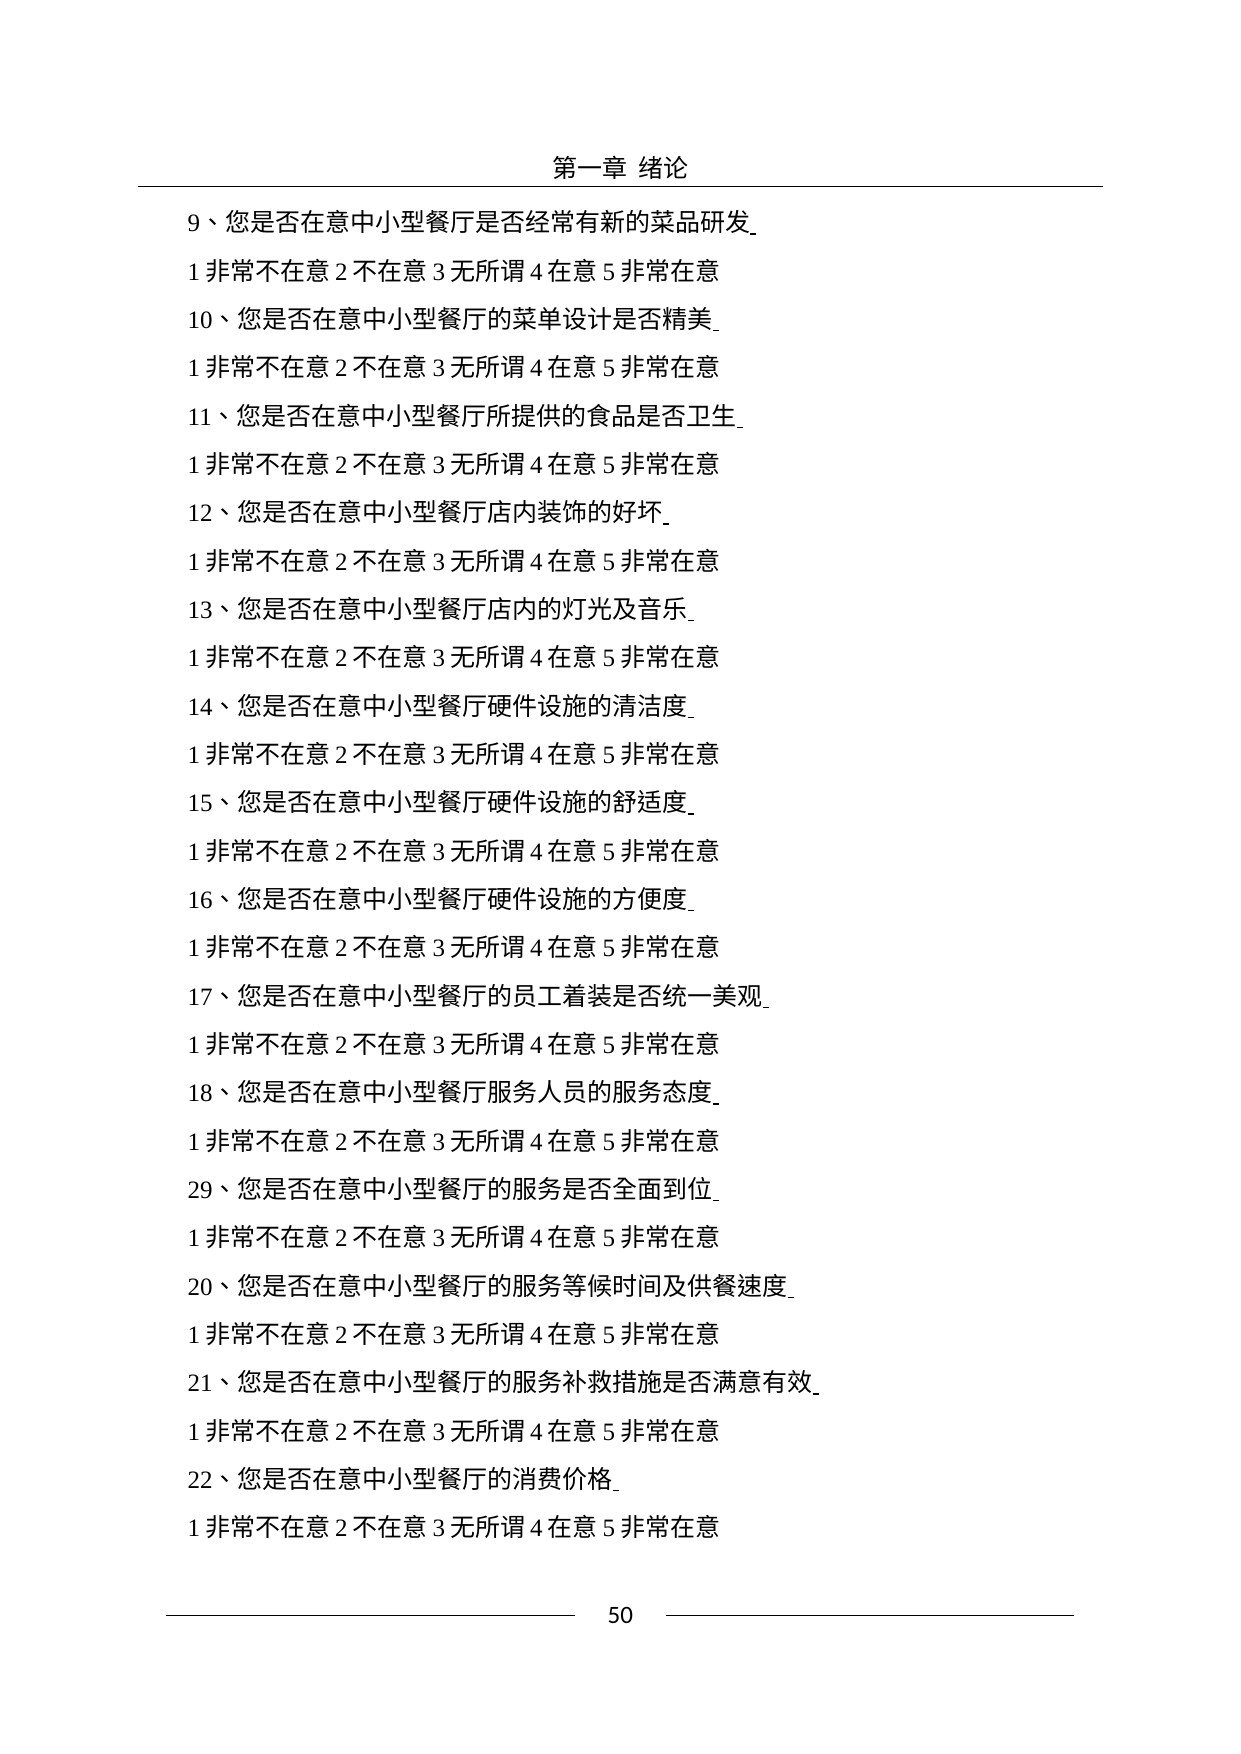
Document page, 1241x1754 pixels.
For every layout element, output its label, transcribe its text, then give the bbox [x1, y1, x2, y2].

text 17、您是否在意中小型餐厅的员工着装是否统一美观 [137, 963, 1103, 1011]
text 1非常不在意2不在意3无所谓4在意5非常在意 [137, 334, 1103, 383]
text 1非常不在意2不在意3无所谓4在意5非常在意 [137, 431, 1103, 479]
text 1非常不在意2不在意3无所谓4在意5非常在意 [137, 818, 1103, 866]
text 1非常不在意2不在意3无所谓4在意5非常在意 [137, 528, 1103, 576]
text 20、您是否在意中小型餐厅的服务等候时间及供餐速度 [137, 1253, 1103, 1301]
text 10、您是否在意中小型餐厅的菜单设计是否精美 [137, 286, 1103, 334]
text 15、您是否在意中小型餐厅硬件设施的舒适度 [137, 769, 1103, 818]
text 14、您是否在意中小型餐厅硬件设施的清洁度 [137, 673, 1103, 721]
text 1非常不在意2不在意3无所谓4在意5非常在意 [137, 914, 1103, 963]
text 1非常不在意2不在意3无所谓4在意5非常在意 [137, 1108, 1103, 1156]
text 29、您是否在意中小型餐厅的服务是否全面到位 [137, 1156, 1103, 1204]
text 1非常不在意2不在意3无所谓4在意5非常在意 [137, 721, 1103, 769]
text 1非常不在意2不在意3无所谓4在意5非常在意 [137, 1301, 1103, 1349]
text 1非常不在意2不在意3无所谓4在意5非常在意 [137, 1494, 1103, 1543]
text 13、您是否在意中小型餐厅店内的灯光及音乐 [137, 576, 1103, 624]
text 22、您是否在意中小型餐厅的消费价格 [137, 1446, 1103, 1494]
text 1非常不在意2不在意3无所谓4在意5非常在意 [137, 1398, 1103, 1446]
text 11、您是否在意中小型餐厅所提供的食品是否卫生 [137, 383, 1103, 431]
text 1非常不在意2不在意3无所谓4在意5非常在意 [137, 238, 1103, 286]
text 1非常不在意2不在意3无所谓4在意5非常在意 [137, 624, 1103, 673]
text 16、您是否在意中小型餐厅硬件设施的方便度 [137, 866, 1103, 914]
text 12、您是否在意中小型餐厅店内装饰的好坏 [137, 479, 1103, 528]
text 18、您是否在意中小型餐厅服务人员的服务态度 [137, 1059, 1103, 1108]
text 1非常不在意2不在意3无所谓4在意5非常在意 [137, 1011, 1103, 1059]
text 1非常不在意2不在意3无所谓4在意5非常在意 [137, 1204, 1103, 1253]
text 9、您是否在意中小型餐厅是否经常有新的菜品研发 [137, 189, 1103, 238]
text 21、您是否在意中小型餐厅的服务补救措施是否满意有效 [137, 1349, 1103, 1398]
